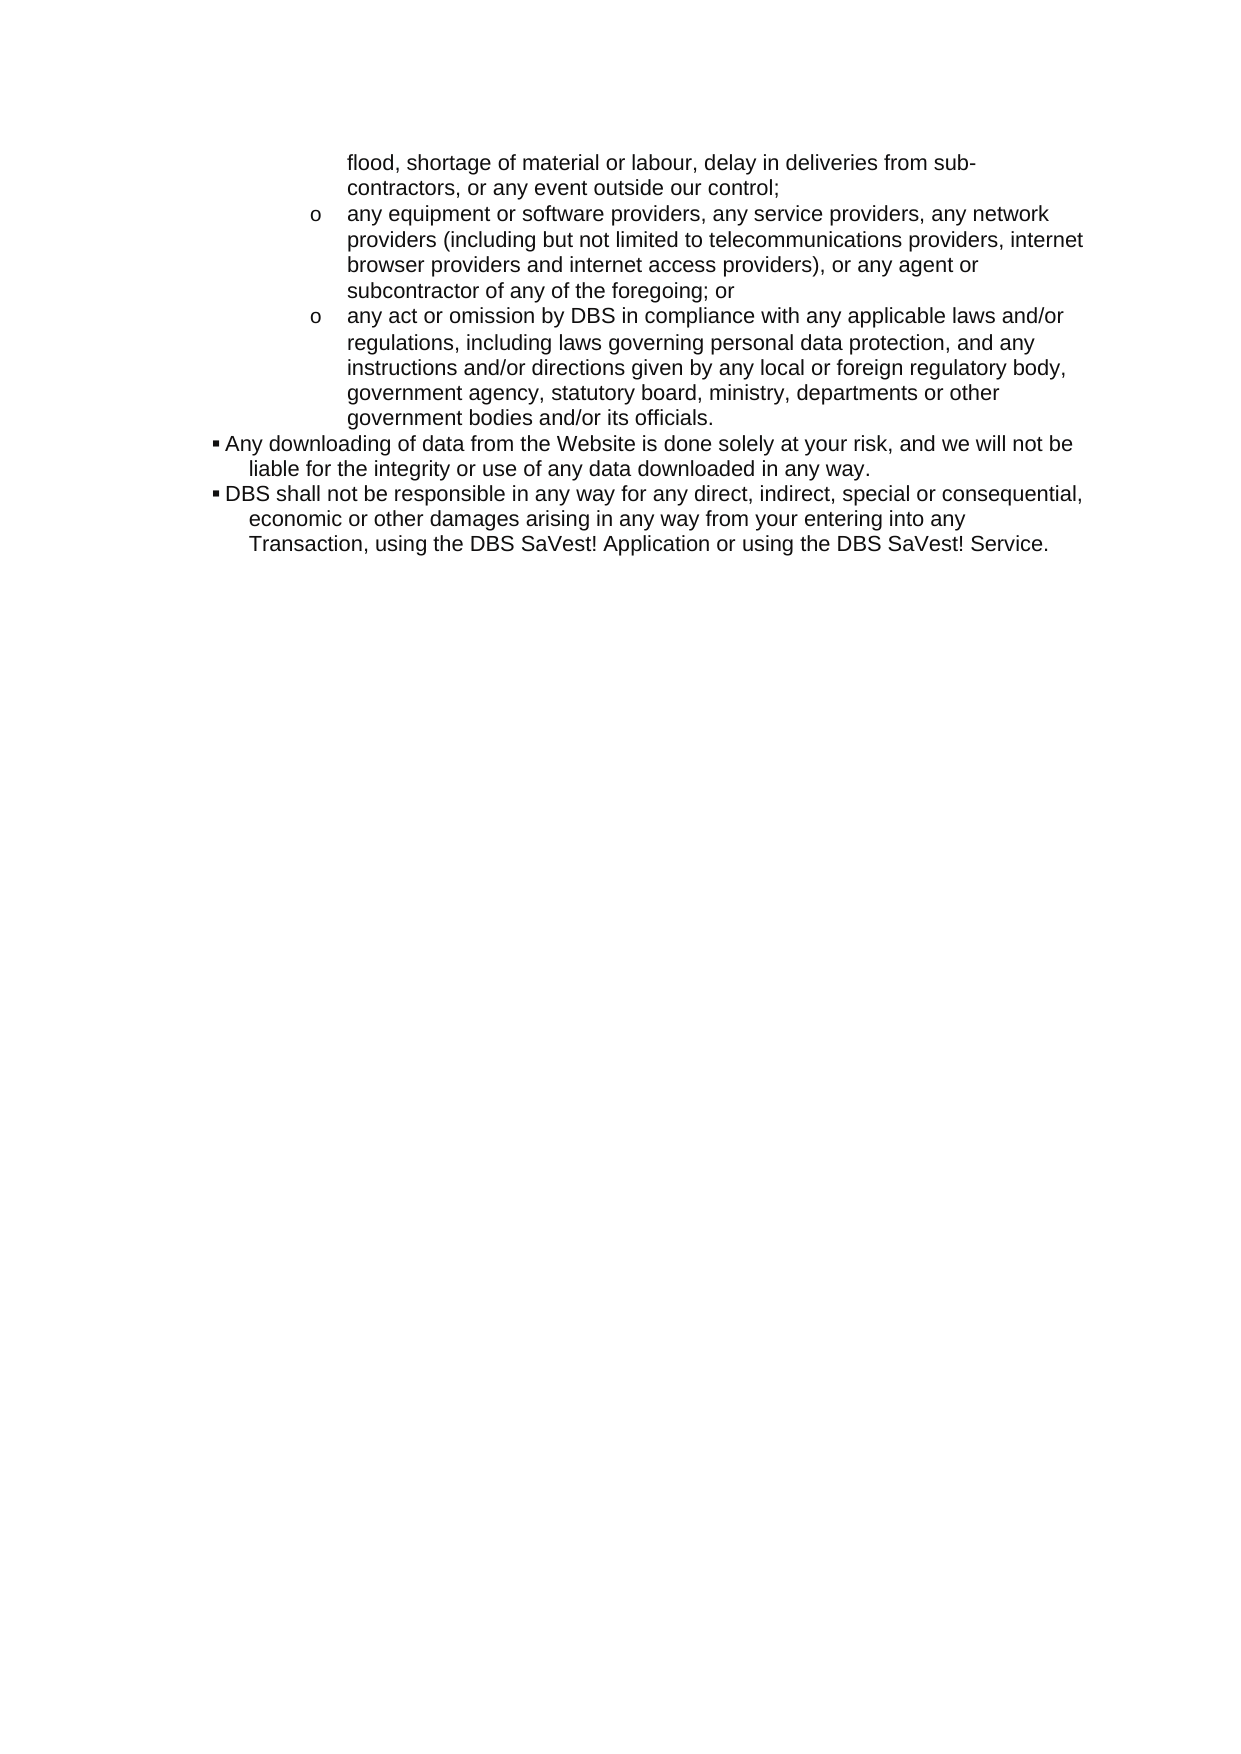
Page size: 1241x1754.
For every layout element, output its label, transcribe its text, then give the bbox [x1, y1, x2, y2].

list Any downloading of data from the Website is done solely at your risk, and we will not be liable for the integrity or use of any data downloaded in any way. [211, 430, 1090, 481]
list DBS shall not be responsible in any way for any direct, indirect, special or consequential, economic or other damages arising in any way from your entering into any Transaction, using the DBS SaVest! Application or using the DBS SaVest! Service. [211, 481, 1090, 556]
list any equipment or software providers, any service providers, any network providers (including but not limited to telecommunications providers, internet browser providers and internet access providers), or any agent or subcontractor of any of the foregoing; or [309, 200, 1090, 303]
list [309, 150, 1090, 200]
list any act or omission by DBS in compliance with any applicable laws and/or regulations, including laws governing personal data protection, and any instructions and/or directions given by any local or foreign regulatory body, government agency, statutory board, ministry, departments or other government bodies and/or its officials. [309, 303, 1090, 430]
